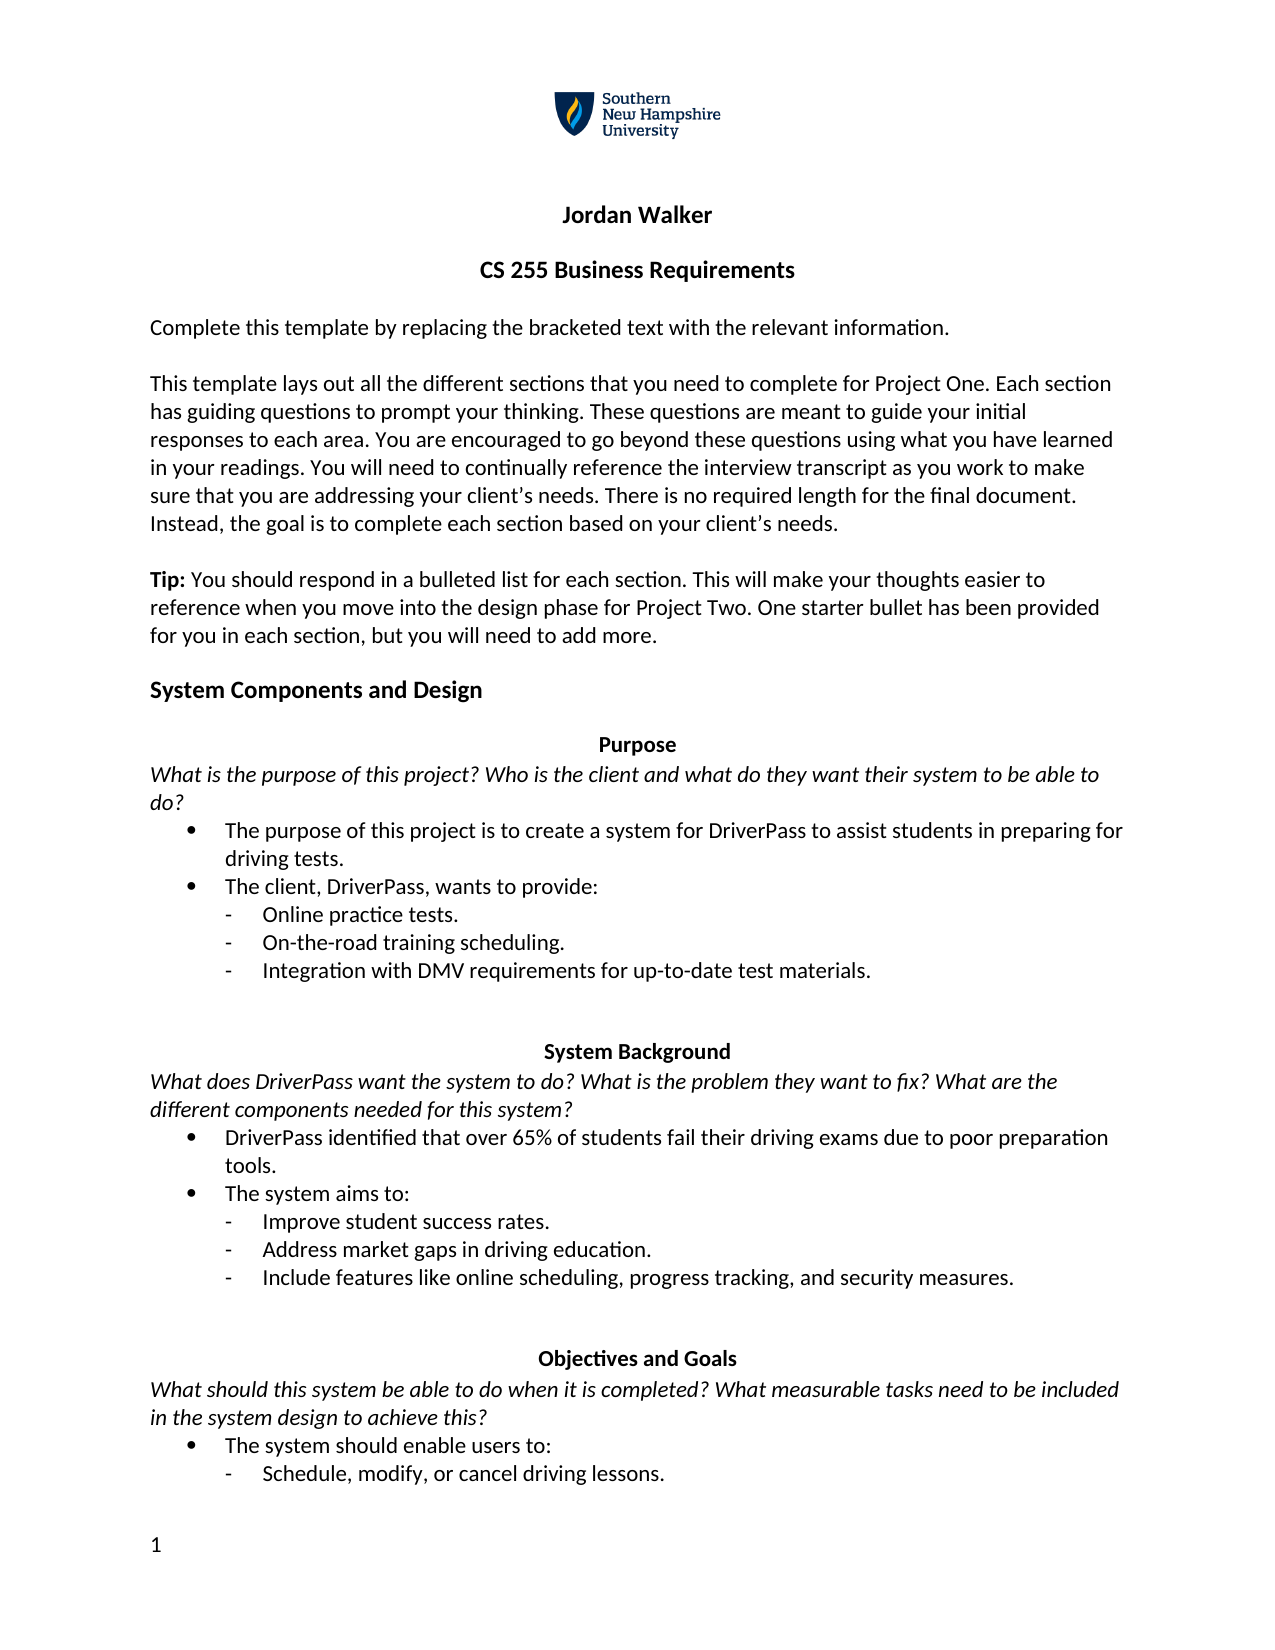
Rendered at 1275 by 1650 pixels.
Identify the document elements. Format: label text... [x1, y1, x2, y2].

text What should this system be able to do when it is completed? What measurable tasks need to be included in the system design to achieve this? [150, 1375, 1125, 1431]
text Complete this template by replacing the bracketed text with the relevant information. [150, 313, 1125, 341]
subtitle System Background [150, 1037, 1125, 1065]
text What is the purpose of this project? Who is the client and what do they want their system to be able to do? [150, 760, 1125, 816]
list The purpose of this project is to create a system for DriverPass to assist students in preparing for driving tests. [187, 816, 1125, 872]
picture [546, 75, 729, 154]
text What does DriverPass want the system to do? What is the problem they want to fix? What are the different components needed for this system? [150, 1067, 1125, 1123]
list Include features like online scheduling, progress tracking, and security measures. [225, 1263, 1125, 1292]
list Address market gaps in driving education. [225, 1236, 1125, 1263]
list Online practice tests. [225, 900, 1125, 928]
list Integration with DMV requirements for up-to-date test materials. [225, 956, 1125, 984]
subtitle Jordan Walker [150, 199, 1125, 229]
list The system aims to: [187, 1179, 1125, 1207]
list The system should enable users to: [187, 1431, 1125, 1459]
subtitle Purpose [150, 730, 1125, 758]
list On-the-road training scheduling. [225, 928, 1125, 956]
list Improve student success rates. [225, 1207, 1125, 1236]
list DriverPass identified that over 65% of students fail their driving exams due to poor preparation tools. [187, 1123, 1125, 1179]
text This template lays out all the different sections that you need to complete for Project One. Each section has guiding questions to prompt your thinking. These questions are meant to guide your initial responses to each area. You are encouraged to go beyond these questions using what you have learned in your readings. You will need to continually reference the interview transcript as you work to make sure that you are addressing your client’s needs. There is no required length for the final document. Instead, the goal is to complete each section based on your client’s needs. [150, 369, 1125, 537]
subtitle System Components and Design [150, 674, 1125, 705]
text Tip: You should respond in a bulleted list for each section. This will make your thoughts easier to reference when you move into the design phase for Project Two. One starter bullet has been provided for you in each section, but you will need to add more. [150, 565, 1125, 649]
subtitle Objectives and Goals [150, 1344, 1125, 1373]
list The client, DriverPass, wants to provide: [187, 872, 1125, 900]
subtitle CS 255 Business Requirements [150, 254, 1125, 285]
list Schedule, modify, or cancel driving lessons. [225, 1459, 1125, 1487]
